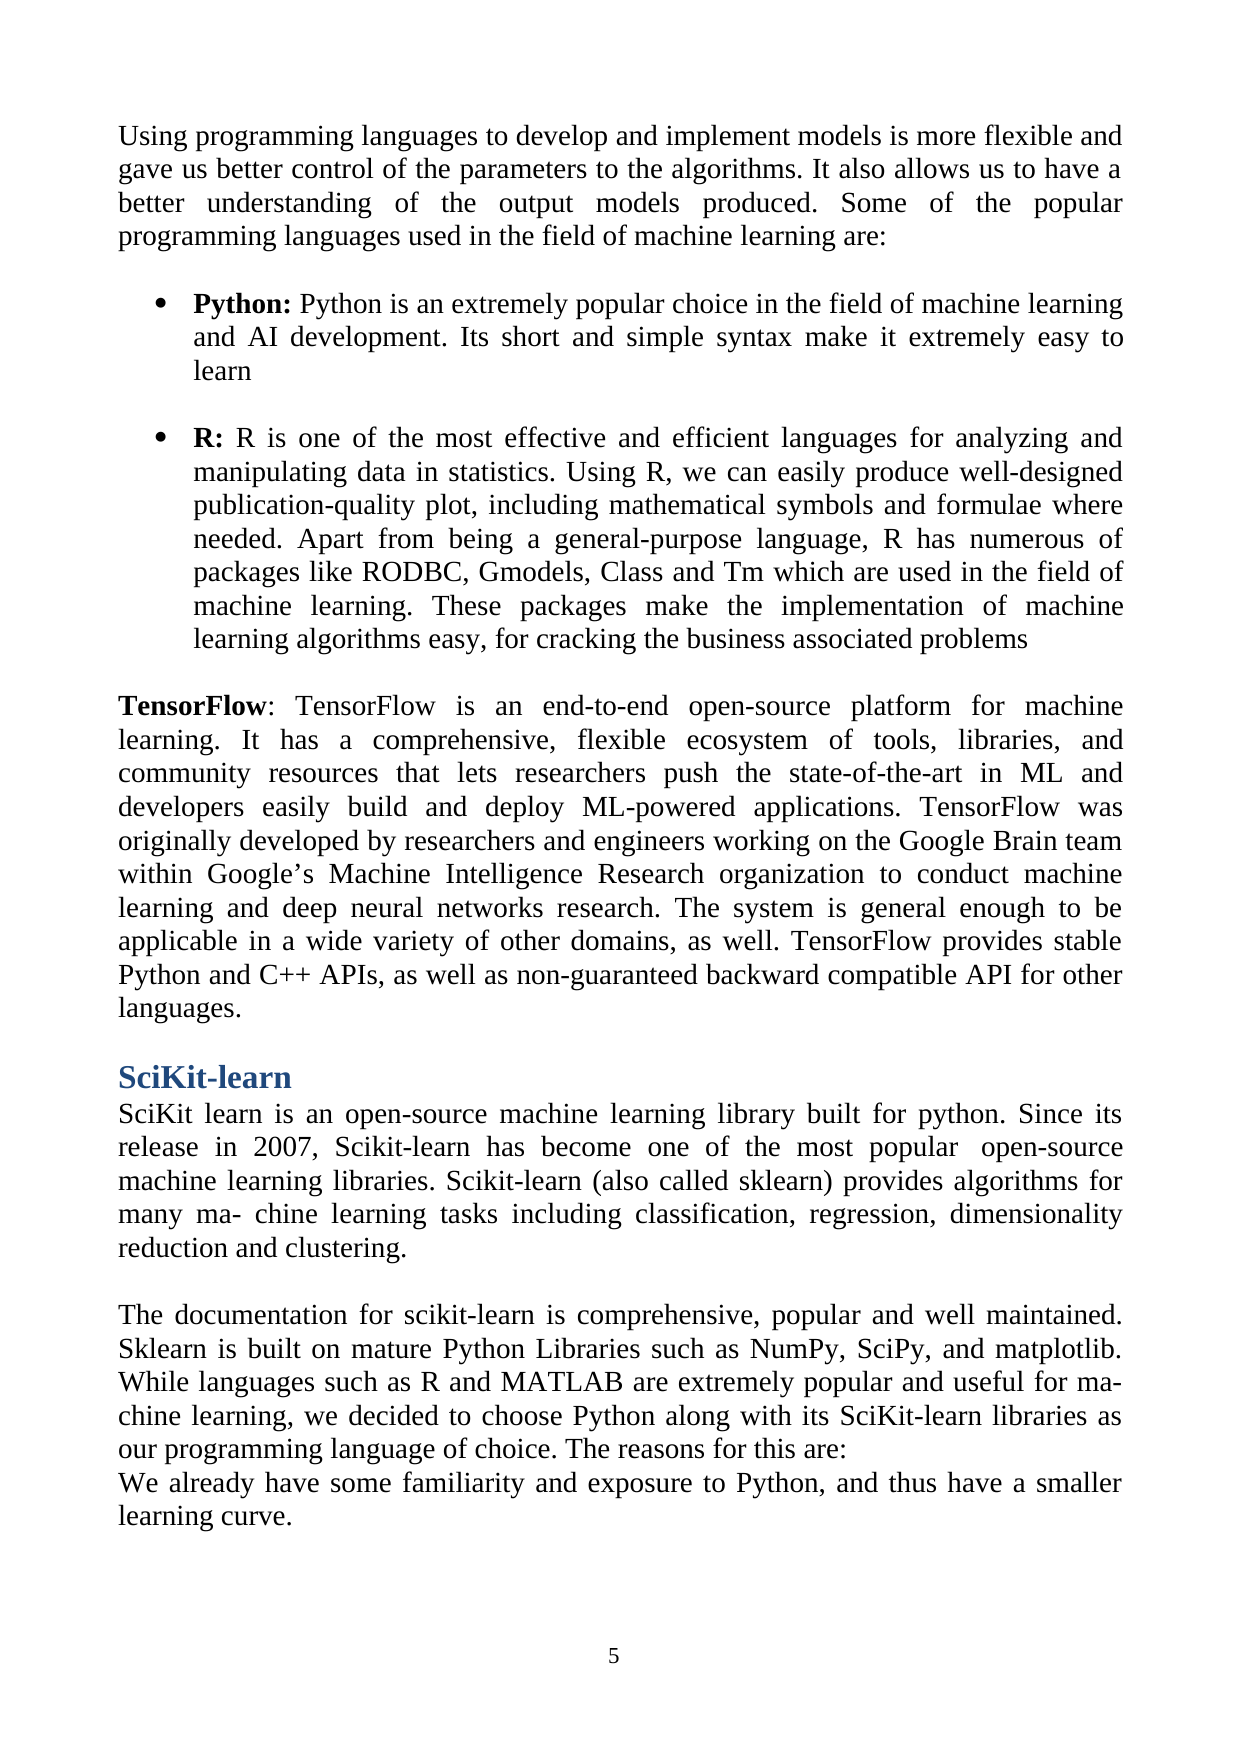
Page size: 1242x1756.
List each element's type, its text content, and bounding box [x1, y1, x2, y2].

text TensorFlow: TensorFlow is an end-to-end open-source platform for machine learning. It has a comprehensive, flexible ecosystem of tools, libraries, and community resources that lets researchers push the state-of-the-art in ML and developers easily build and deploy ML-powered applications. TensorFlow was originally developed by researchers and engineers working on the Google Brain team within Google’s Machine Intelligence Research organization to conduct machine learning and deep neural networks research. The system is general enough to be applicable in a wide variety of other domains, as well. TensorFlow provides stable Python and C++ APIs, as well as non-guaranteed backward compatible API for other languages. [118, 688, 1124, 1024]
list Python: Python is an extremely popular choice in the field of machine learning and AI development. Its short and simple syntax make it extremely easy to learn [156, 286, 1124, 387]
list R: R is one of the most effective and efficient languages for analyzing and manipulating data in statistics. Using R, we can easily produce well-designed publication-quality plot, including mathematical symbols and formulae where needed. Apart from being a general-purpose language, R has numerous of packages like RODBC, Gmodels, Class and Tm which are used in the field of machine learning. These packages make the implementation of machine learning algorithms easy, for cracking the business associated problems [156, 420, 1124, 655]
text Using programming languages to develop and implement models is more flexible and gave us better control of the parameters to the algorithms. It also allows us to have a better understanding of the output models produced. Some of the popular programming languages used in the field of machine learning are: [118, 118, 1123, 252]
subtitle SciKit-learn [118, 1057, 1169, 1096]
text SciKit learn is an open-source machine learning library built for python. Since its release in 2007, Scikit-learn has become one of the most popular open-source machine learning libraries. Scikit-learn (also called sklearn) provides algorithms for many ma- chine learning tasks including classification, regression, dimensionality reduction and clustering. [118, 1096, 1124, 1263]
text The documentation for scikit-learn is comprehensive, popular and well maintained. Sklearn is built on mature Python Libraries such as NumPy, SciPy, and matplotlib. While languages such as R and MATLAB are extremely popular and useful for ma- chine learning, we decided to choose Python along with its SciKit-learn libraries as our programming language of choice. The reasons for this are: [118, 1297, 1124, 1465]
text We already have some familiarity and exposure to Python, and thus have a smaller learning curve. [118, 1465, 1123, 1532]
